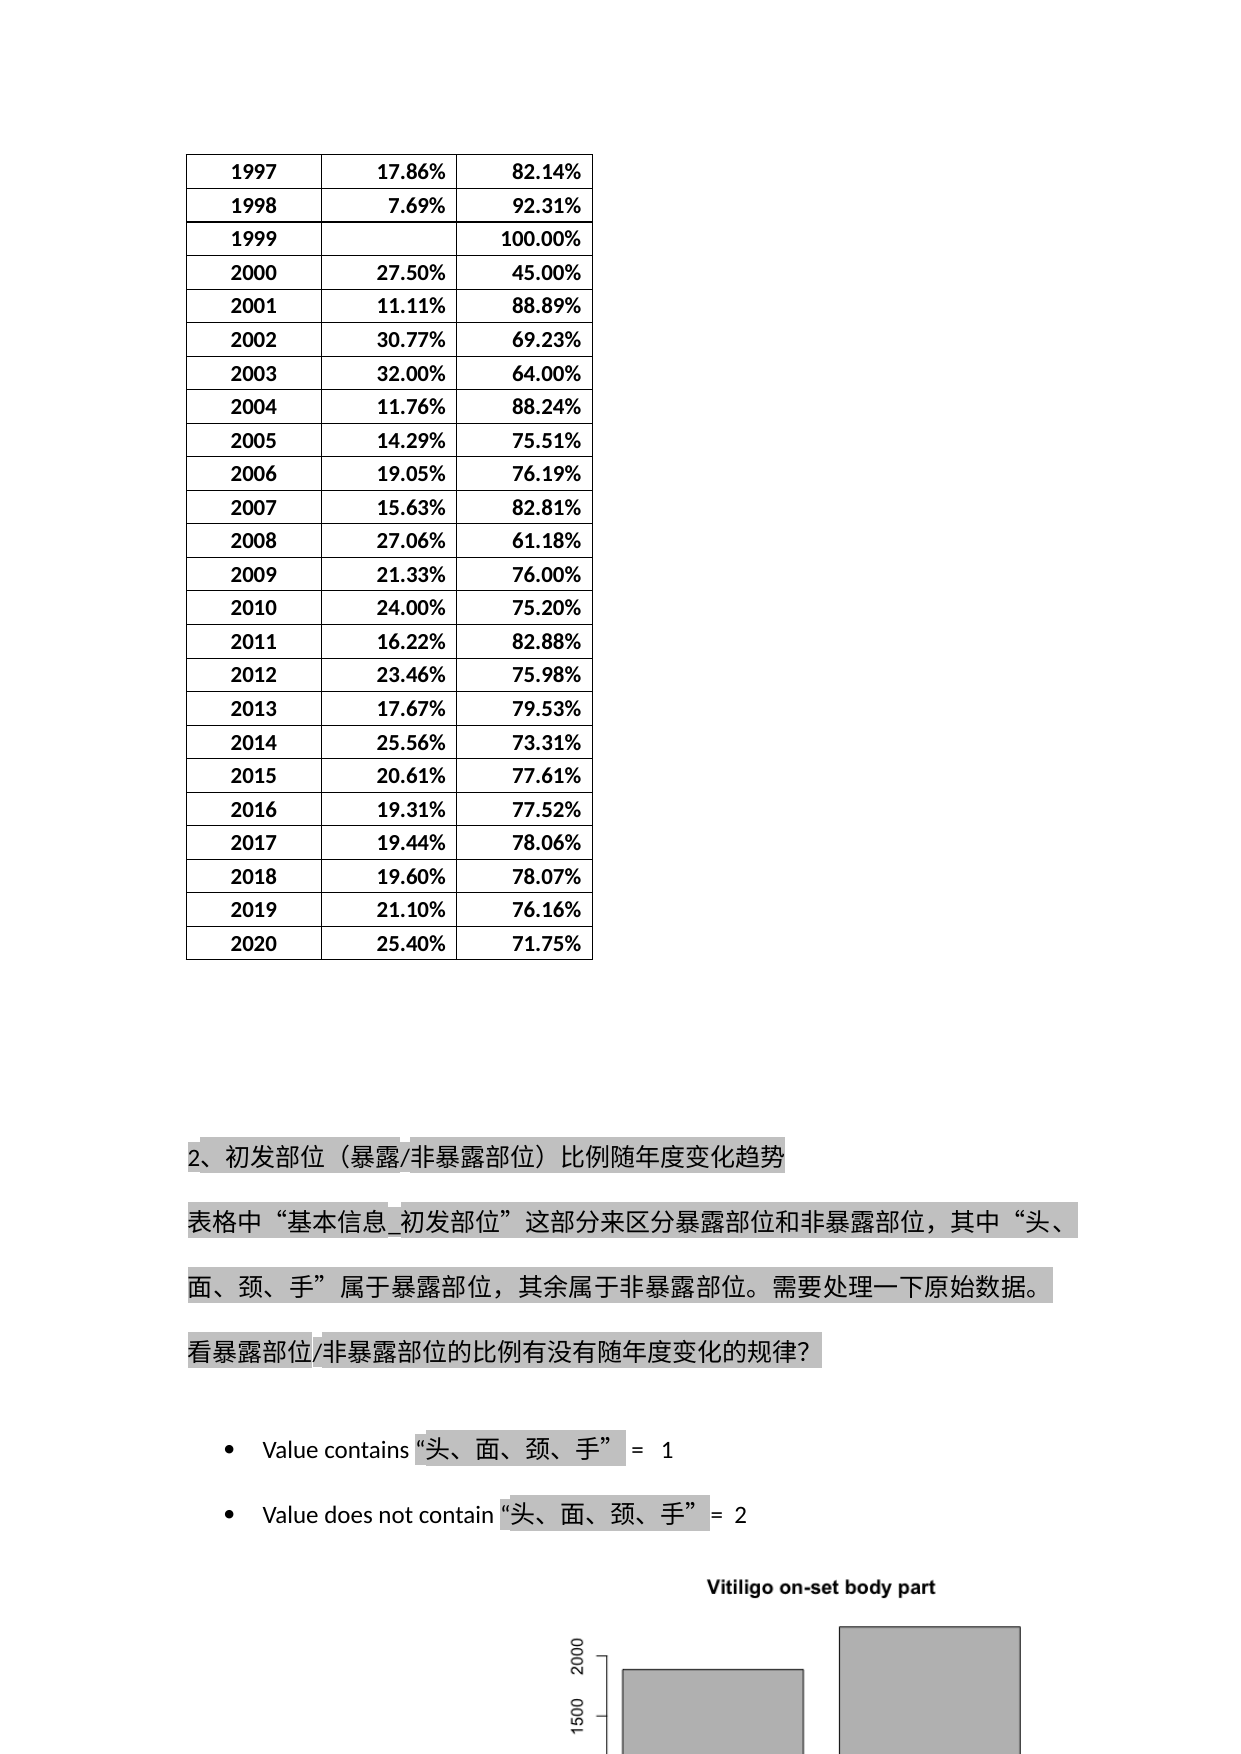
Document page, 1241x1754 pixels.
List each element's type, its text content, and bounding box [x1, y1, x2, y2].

table_cell 78.06% [457, 826, 592, 859]
table_cell 61.18% [457, 524, 592, 557]
table_cell 92.31% [457, 189, 592, 221]
table_cell 78.07% [457, 860, 592, 892]
table_cell 17.67% [322, 692, 456, 724]
table_cell 11.11% [322, 290, 456, 322]
table_cell 17.86% [322, 155, 456, 188]
table_cell 45.00% [457, 256, 592, 288]
table_cell 11.76% [322, 390, 456, 423]
table_cell 76.19% [457, 457, 592, 490]
table_cell 73.31% [457, 726, 592, 758]
table_cell 2009 [187, 558, 321, 590]
table_cell 32.00% [322, 357, 456, 389]
table_cell 2000 [187, 256, 321, 288]
table_cell 76.00% [457, 558, 592, 590]
table_cell 2003 [187, 357, 321, 389]
table_cell 100.00% [457, 223, 592, 255]
table_cell 2001 [187, 290, 321, 322]
table_cell 2011 [187, 625, 321, 657]
table_cell 30.77% [322, 323, 456, 356]
text 表格中“基本信息_初发部位”这部分来区分暴露部位和非暴露部位，其中“头、面、颈、手”属于暴露部位，其余属于非暴露部位。需要处理一下原始数据。看暴露部位/非暴露部位的比例有没有随年度变化的规律？ [187, 1188, 1053, 1383]
table_cell 82.81% [457, 491, 592, 523]
table_cell 82.88% [457, 625, 592, 657]
table_cell 1998 [187, 189, 321, 221]
table_cell 2017 [187, 826, 321, 859]
table_cell 88.89% [457, 290, 592, 322]
list Value contains “头、面、颈、手” = 1 [225, 1415, 1053, 1480]
table_cell 77.61% [457, 759, 592, 792]
table_cell 16.22% [322, 625, 456, 657]
table_cell 69.23% [457, 323, 592, 356]
table_cell 2002 [187, 323, 321, 356]
table_cell 1997 [187, 155, 321, 188]
table_cell 2016 [187, 793, 321, 825]
table_cell 75.98% [457, 659, 592, 691]
table_cell 82.14% [457, 155, 592, 188]
table_cell 2005 [187, 424, 321, 456]
table_cell 2012 [187, 659, 321, 691]
table_cell 79.53% [457, 692, 592, 724]
table_cell 2010 [187, 591, 321, 624]
table_cell 7.69% [322, 189, 456, 221]
table_cell 2004 [187, 390, 321, 423]
table_cell 71.75% [457, 927, 592, 959]
table_cell 25.56% [322, 726, 456, 758]
table_cell 23.46% [322, 659, 456, 691]
table_cell 25.40% [322, 927, 456, 959]
table_cell 2015 [187, 759, 321, 792]
table_cell 2018 [187, 860, 321, 892]
table_cell 19.44% [322, 826, 456, 859]
picture [525, 1545, 1078, 1754]
table_cell 2014 [187, 726, 321, 758]
table_cell 2020 [187, 927, 321, 959]
table_cell 2006 [187, 457, 321, 490]
table_cell 24.00% [322, 591, 456, 624]
table_cell 19.05% [322, 457, 456, 490]
table_cell 2007 [187, 491, 321, 523]
table_cell 2013 [187, 692, 321, 724]
table_cell 75.51% [457, 424, 592, 456]
table_cell 75.20% [457, 591, 592, 624]
table_cell 19.31% [322, 793, 456, 825]
table_cell 14.29% [322, 424, 456, 456]
table_cell 76.16% [457, 893, 592, 926]
table_cell 19.60% [322, 860, 456, 892]
table_cell 88.24% [457, 390, 592, 423]
table_cell 1999 [187, 223, 321, 255]
table_cell 64.00% [457, 357, 592, 389]
table_cell 27.06% [322, 524, 456, 557]
table_cell 27.50% [322, 256, 456, 288]
table_cell 77.52% [457, 793, 592, 825]
table_cell [322, 223, 456, 255]
table_cell 20.61% [322, 759, 456, 792]
table_cell 2019 [187, 893, 321, 926]
table_cell 21.33% [322, 558, 456, 590]
list Value does not contain “头、面、颈、手”= 2 [225, 1480, 1053, 1545]
text 2、初发部位（暴露/非暴露部位）比例随年度变化趋势 [187, 1123, 1053, 1188]
table_cell 2008 [187, 524, 321, 557]
table_cell 15.63% [322, 491, 456, 523]
table_cell 21.10% [322, 893, 456, 926]
